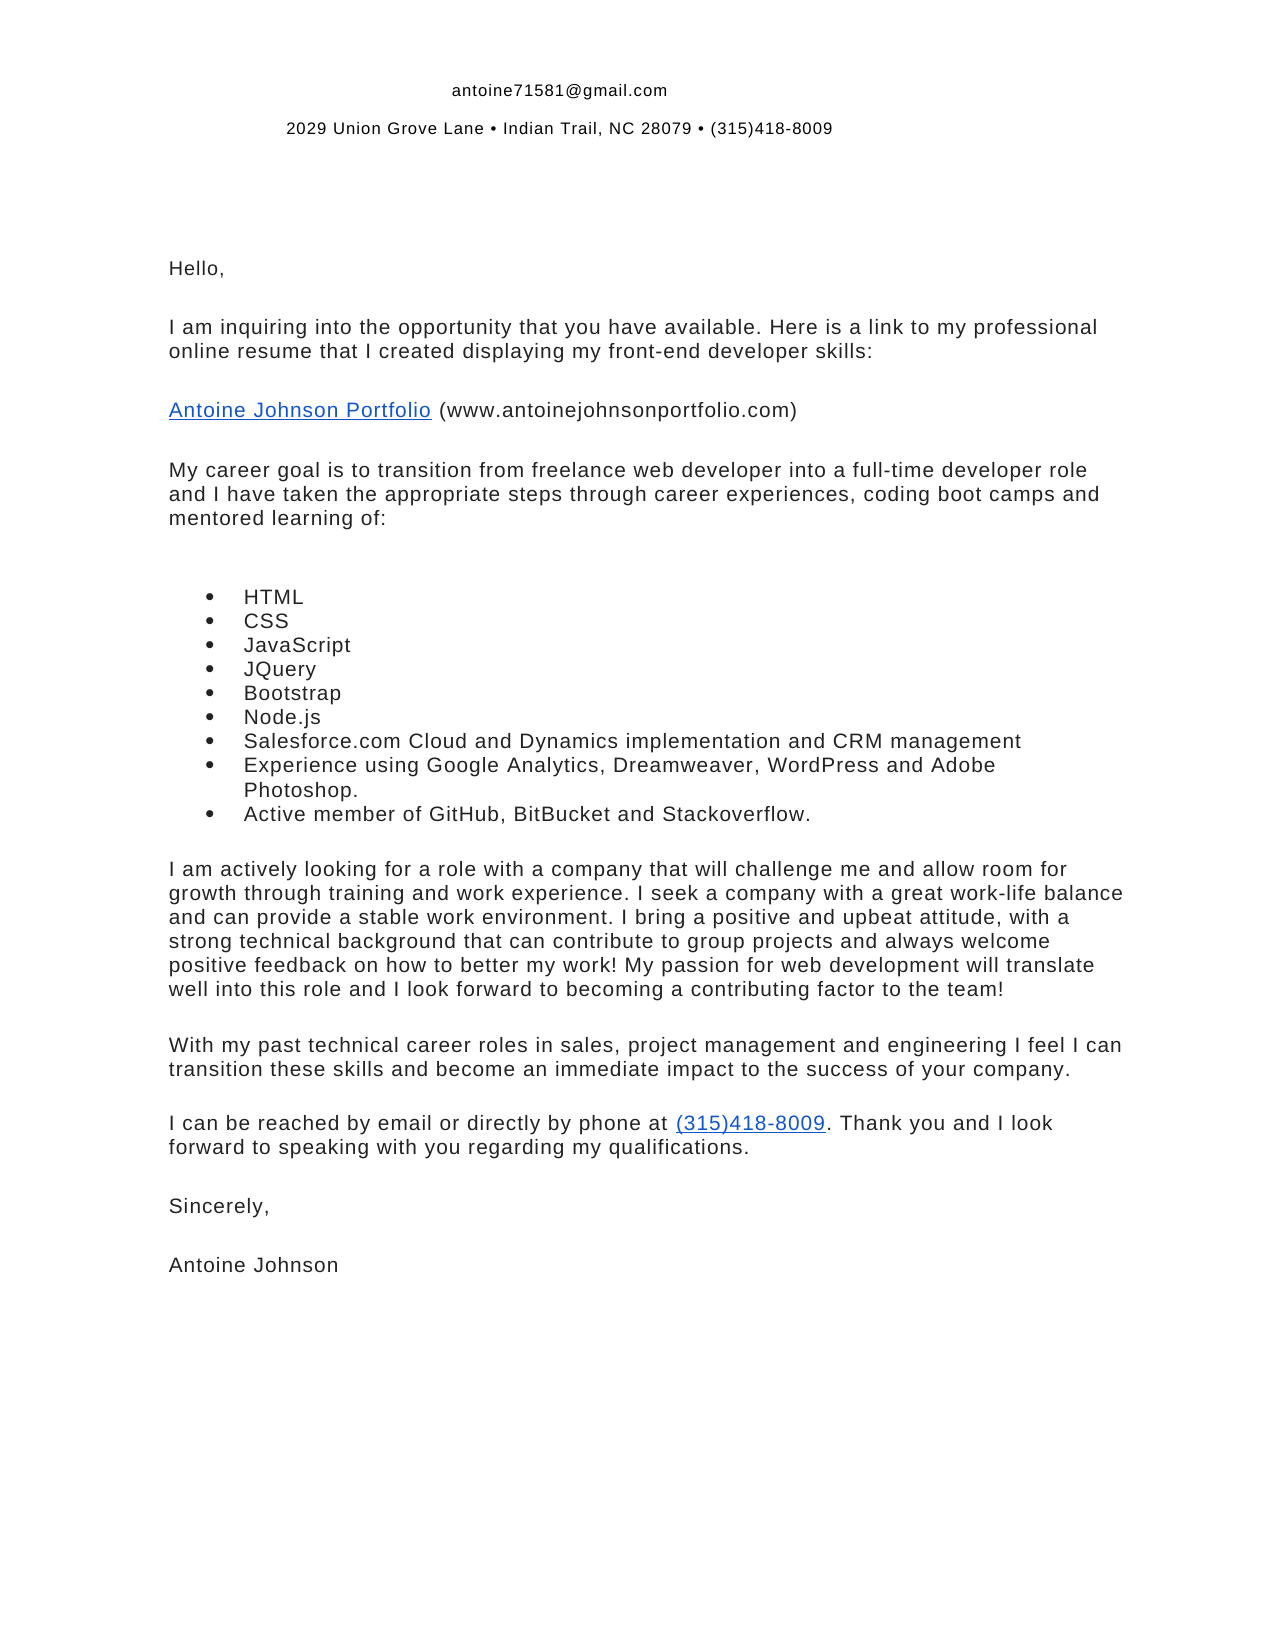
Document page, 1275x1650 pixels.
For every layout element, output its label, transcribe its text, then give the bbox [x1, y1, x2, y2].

text I am actively looking for a role with a company that will challenge me and allow room for growth through training and work experience. I seek a company with a great work-life balance and can provide a stable work environment. I bring a positive and upbeat attitude, with a strong technical background that can contribute to group projects and always welcome positive feedback on how to better my work! My passion for web development will translate well into this role and I look forward to becoming a contributing factor to the team! [169, 857, 1125, 1001]
text Antoine Johnson [169, 1253, 1125, 1277]
text With my past technical career roles in sales, project management and engineering I feel I can transition these skills and become an immediate impact to the success of your company. [169, 1032, 1125, 1080]
text Hello, [169, 257, 1125, 280]
list Salesforce.com Cloud and Dynamics implementation and CRM management [206, 729, 1125, 753]
text I am inquiring into the opportunity that you have available. Here is a link to my professional online resume that I created displaying my front-end developer skills: [169, 315, 1125, 363]
text My career goal is to transition from freelance web developer into a full-time developer role and I have taken the appropriate steps through career experiences, coding boot camps and mentored learning of: [169, 457, 1125, 529]
list JQuery [206, 657, 1125, 681]
list CSS [206, 609, 1125, 633]
list JavaScript [206, 633, 1125, 657]
list Experience using Google Analytics, Dreamweaver, WordPress and Adobe Photoshop. [206, 753, 1125, 801]
list Node.js [206, 705, 1125, 729]
text Antoine Johnson Portfolio (www.antoinejohnsonportfolio.com) [169, 398, 1125, 422]
list Bootstrap [206, 681, 1125, 705]
list Active member of GitHub, BitBucket and Stackoverflow. [206, 801, 1125, 825]
text Sincerely, [169, 1194, 1125, 1218]
list HTML [206, 585, 1125, 609]
text I can be reached by email or directly by phone at (315)418-8009. Thank you and I look forward to speaking with you regarding my qualifications. [169, 1087, 1125, 1158]
